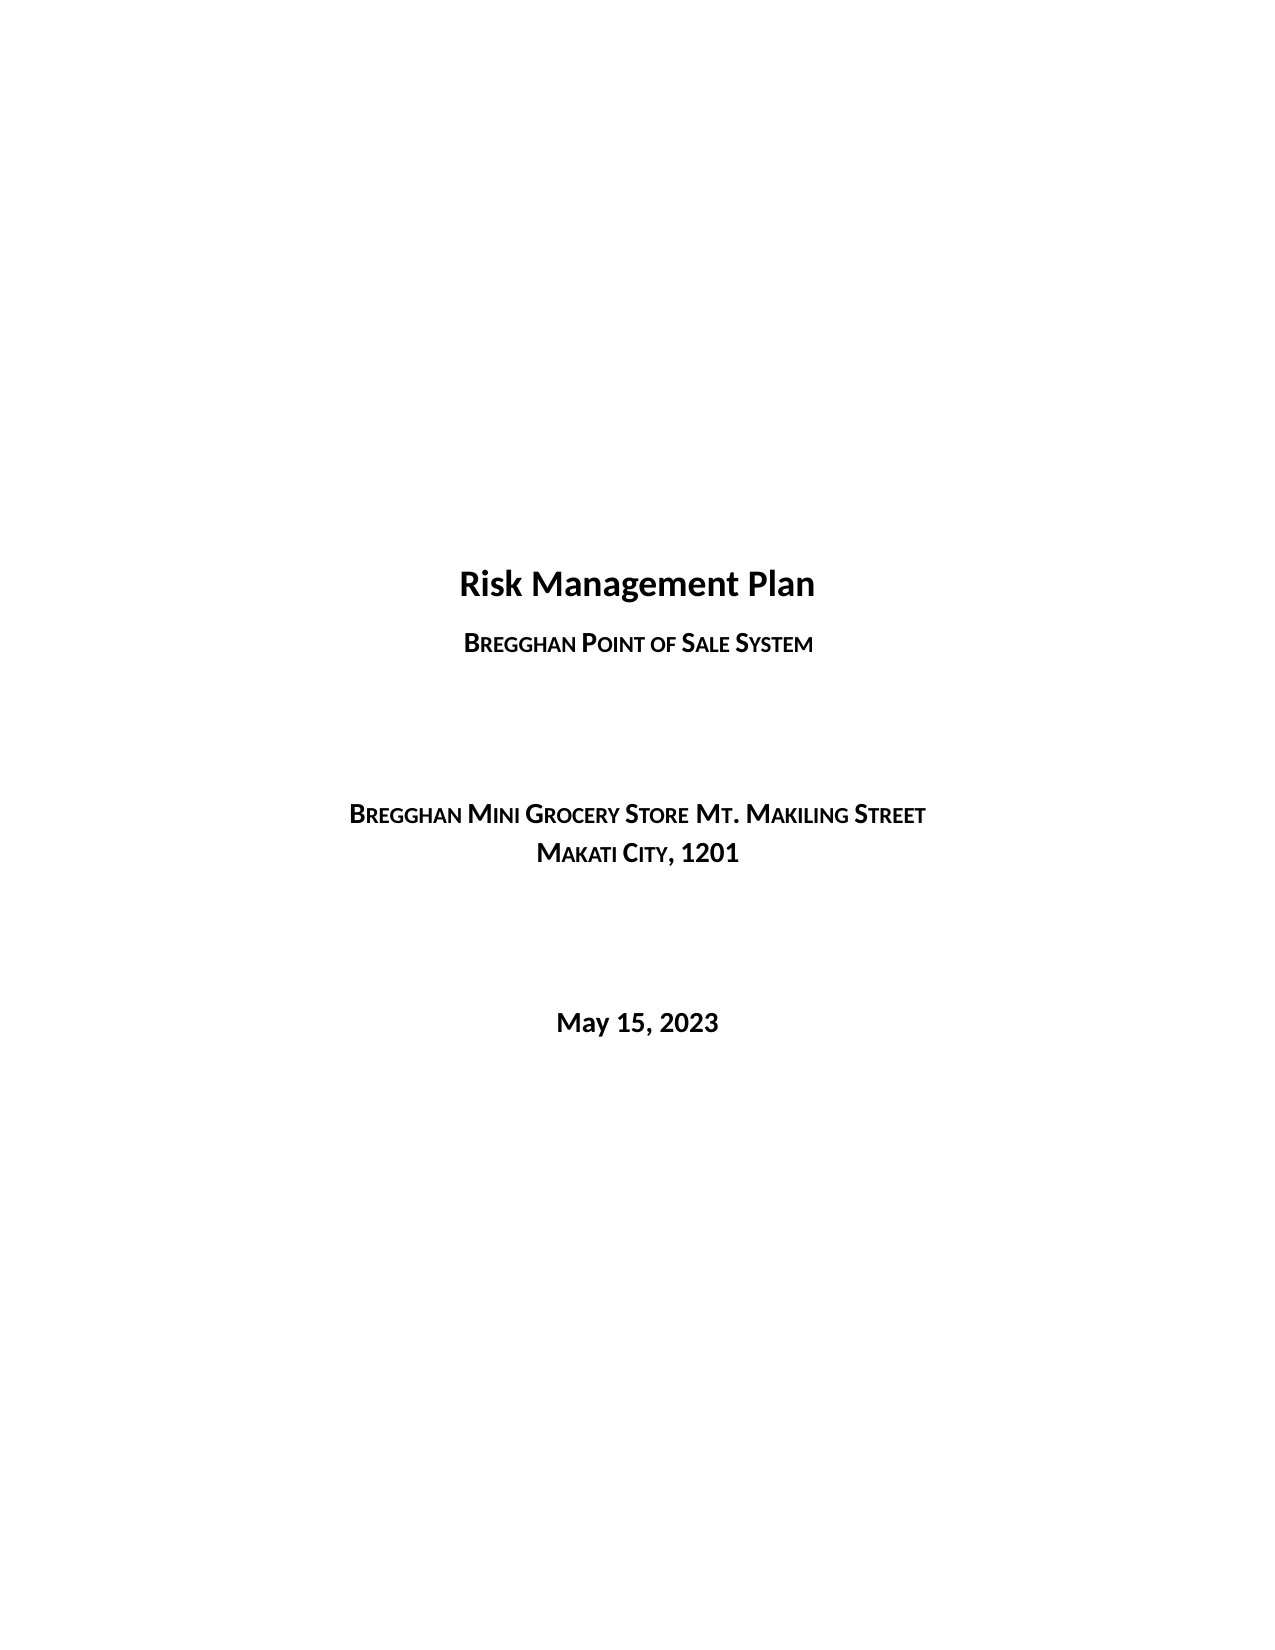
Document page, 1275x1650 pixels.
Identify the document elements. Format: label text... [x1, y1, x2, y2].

text BREGGHAN POINT OF SALE SYSTEM [152, 624, 1125, 659]
text May 15, 2023 [152, 1004, 1123, 1040]
text BREGGHAN MINI GROCERY STORE MT. MAKILING STREET [150, 796, 1125, 831]
text Risk Management Plan [150, 560, 1125, 606]
text MAKATI CITY, 1201 [150, 834, 1125, 870]
